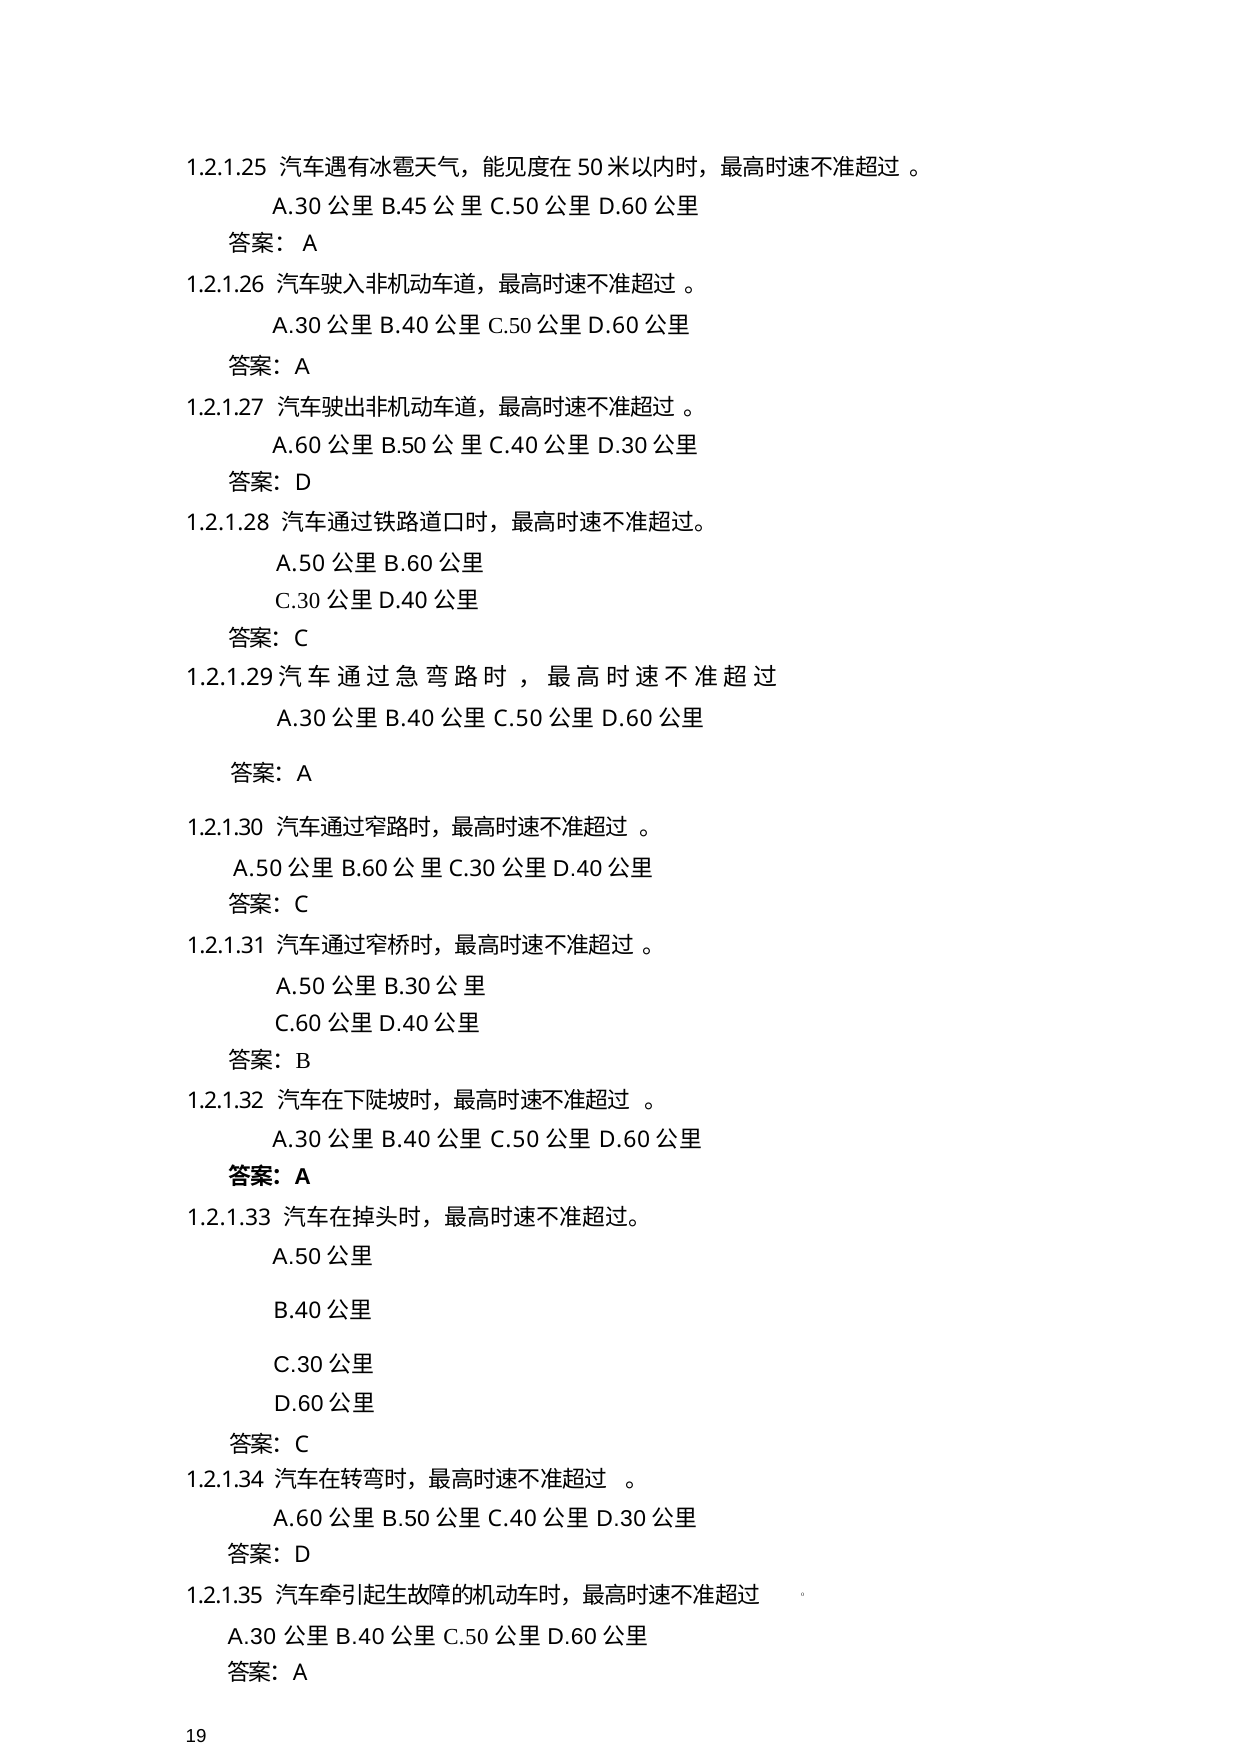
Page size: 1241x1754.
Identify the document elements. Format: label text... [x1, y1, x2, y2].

text C.30公里 [273, 1348, 1054, 1379]
text 答案：D [228, 463, 1054, 497]
text 答案：C [228, 886, 1054, 919]
text A.30公里 B.40公里 C.50公里 D.60公里 [185, 700, 1054, 733]
text 答案：C [228, 620, 1054, 653]
text A.30 公里 B.40公里 C.50 公里 D.60公里 [227, 1618, 1054, 1651]
text 1.2.1.34 汽车在转弯时，最高时速不准超过 。 [186, 1461, 1054, 1494]
text 1.2.1.33 汽车在掉头时，最高时速不准超过。 [187, 1199, 1054, 1232]
text A.30公里 B.40公里 C.50公里 D.60公里 [272, 1123, 1054, 1154]
text A.30公里 B.40公里 C.50 公里 D.60公里 [272, 307, 1054, 340]
text 答案：B [228, 1042, 1054, 1075]
text A.60公里 B.50公 里 C.40公里 D.30公里 [272, 429, 1054, 460]
text 1.2.1.28 汽车通过铁路道口时，最高时速不准超过。 [186, 504, 1054, 538]
text A.60公里 B.50公里 C.40公里 D.30公里 [273, 1502, 1054, 1533]
text 1.2.1.29汽 车 通 过 急 弯 路 时 ， 最 高 时 速 不 准 超 过 [186, 657, 1054, 692]
text A.30公里 B.45公 里 C.50公里 D.60 公里 [272, 190, 1054, 221]
text A.50公里 B.30公 里 [228, 968, 1054, 1001]
text B.40公里 [273, 1294, 1054, 1325]
text 1.2.1.30 汽车通过窄路时，最高时速不准超过 。 [187, 809, 1054, 843]
text 1.2.1.32 汽车在下陡坡时，最高时速不准超过 。 [187, 1082, 1054, 1116]
text 答案：A [187, 754, 1054, 788]
text 答案：A [229, 1158, 1054, 1191]
text 1.2.1.31 汽车通过窄桥时，最高时速不准超过 。 [187, 927, 1054, 960]
text 1.2.1.35 汽车牵引起生故障的机动车时，最高时速不准超过 [186, 1577, 1054, 1610]
text C.60 公里 D.40公里 [228, 1005, 1054, 1039]
text 1.2.1.27 汽车驶出非机动车道，最高时速不准超过 。 [186, 388, 1054, 422]
text D.60公里 [227, 1387, 1054, 1418]
text 答案：C [185, 1425, 1054, 1459]
text 答案：D [227, 1536, 1054, 1569]
text A.50公里 B.60公 里 C.30 公里 D.40公里 [185, 850, 1054, 883]
text A.50公里 B.60公里 [228, 545, 1054, 578]
text 答案：A [227, 1654, 1054, 1687]
text 答案： A [228, 225, 1054, 258]
text 答案：A [228, 348, 1054, 381]
text A.50公里 [272, 1240, 1054, 1271]
text 1.2.1.26 汽车驶入非机动车道，最高时速不准超过 。 [186, 266, 1054, 299]
text 1.2.1.25 汽车遇有冰雹天气，能见度在50米以内时，最高时速不准超过 。 [186, 149, 1054, 182]
text C.30 公里 D.40 公里 [228, 582, 1054, 615]
